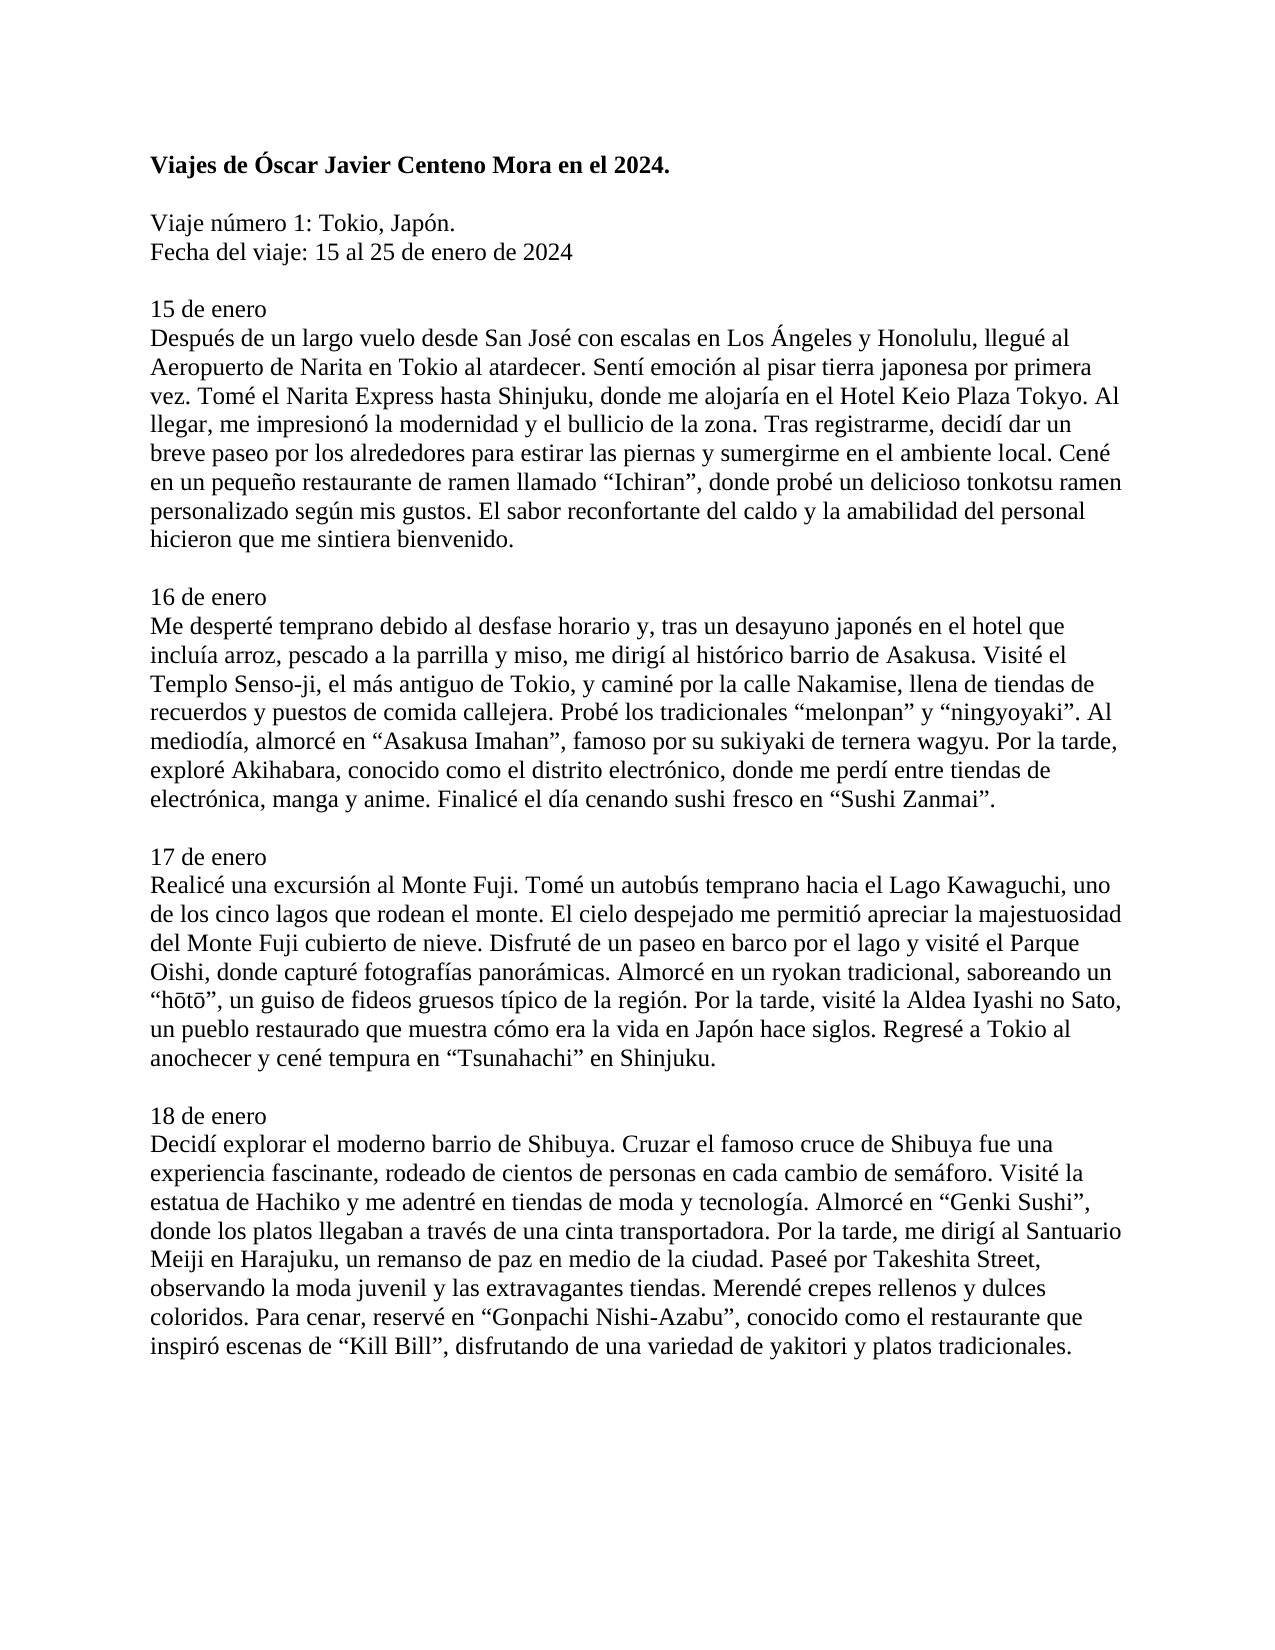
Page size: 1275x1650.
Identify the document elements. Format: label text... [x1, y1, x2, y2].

text Viajes de Óscar Javier Centeno Mora en el 2024. [150, 150, 1125, 179]
text 17 de enero Realicé una excursión al Monte Fuji. Tomé un autobús temprano hacia el Lago Kawaguchi, uno de los cinco lagos que rodean el monte. El cielo despejado me permitió apreciar la majestuosidad del Monte Fuji cubierto de nieve. Disfruté de un paseo en barco por el lago y visité el Parque Oishi, donde capturé fotografías panorámicas. Almorcé en un ryokan tradicional, saboreando un “hōtō”, un guiso de fideos gruesos típico de la región. Por la tarde, visité la Aldea Iyashi no Sato, un pueblo restaurado que muestra cómo era la vida en Japón hace siglos. Regresé a Tokio al anochecer y cené tempura en “Tsunahachi” en Shinjuku. [150, 842, 1125, 1072]
text 18 de enero Decidí explorar el moderno barrio de Shibuya. Cruzar el famoso cruce de Shibuya fue una experiencia fascinante, rodeado de cientos de personas en cada cambio de semáforo. Visité la estatua de Hachiko y me adentré en tiendas de moda y tecnología. Almorcé en “Genki Sushi”, donde los platos llegaban a través de una cinta transportadora. Por la tarde, me dirigí al Santuario Meiji en Harajuku, un remanso de paz en medio de la ciudad. Paseé por Takeshita Street, observando la moda juvenil y las extravagantes tiendas. Merendé crepes rellenos y dulces coloridos. Para cenar, reservé en “Gonpachi Nishi-Azabu”, conocido como el restaurante que inspiró escenas de “Kill Bill”, disfrutando de una variedad de yakitori y platos tradicionales. [150, 1101, 1125, 1359]
text 15 de enero Después de un largo vuelo desde San José con escalas en Los Ángeles y Honolulu, llegué al Aeropuerto de Narita en Tokio al atardecer. Sentí emoción al pisar tierra japonesa por primera vez. Tomé el Narita Express hasta Shinjuku, donde me alojaría en el Hotel Keio Plaza Tokyo. Al llegar, me impresionó la modernidad y el bullicio de la zona. Tras registrarme, decidí dar un breve paseo por los alrededores para estirar las piernas y sumergirme en el ambiente local. Cené en un pequeño restaurante de ramen llamado “Ichiran”, donde probé un delicioso tonkotsu ramen personalizado según mis gustos. El sabor reconfortante del caldo y la amabilidad del personal hicieron que me sintiera bienvenido. [150, 294, 1125, 553]
text Viaje número 1: Tokio, Japón. Fecha del viaje: 15 al 25 de enero de 2024 [150, 208, 1125, 265]
text 16 de enero Me desperté temprano debido al desfase horario y, tras un desayuno japonés en el hotel que incluía arroz, pescado a la parrilla y miso, me dirigí al histórico barrio de Asakusa. Visité el Templo Senso-ji, el más antiguo de Tokio, y caminé por la calle Nakamise, llena de tiendas de recuerdos y puestos de comida callejera. Probé los tradicionales “melonpan” y “ningyoyaki”. Al mediodía, almorcé en “Asakusa Imahan”, famoso por su sukiyaki de ternera wagyu. Por la tarde, exploré Akihabara, conocido como el distrito electrónico, donde me perdí entre tiendas de electrónica, manga y anime. Finalicé el día cenando sushi fresco en “Sushi Zanmai”. [150, 582, 1125, 812]
